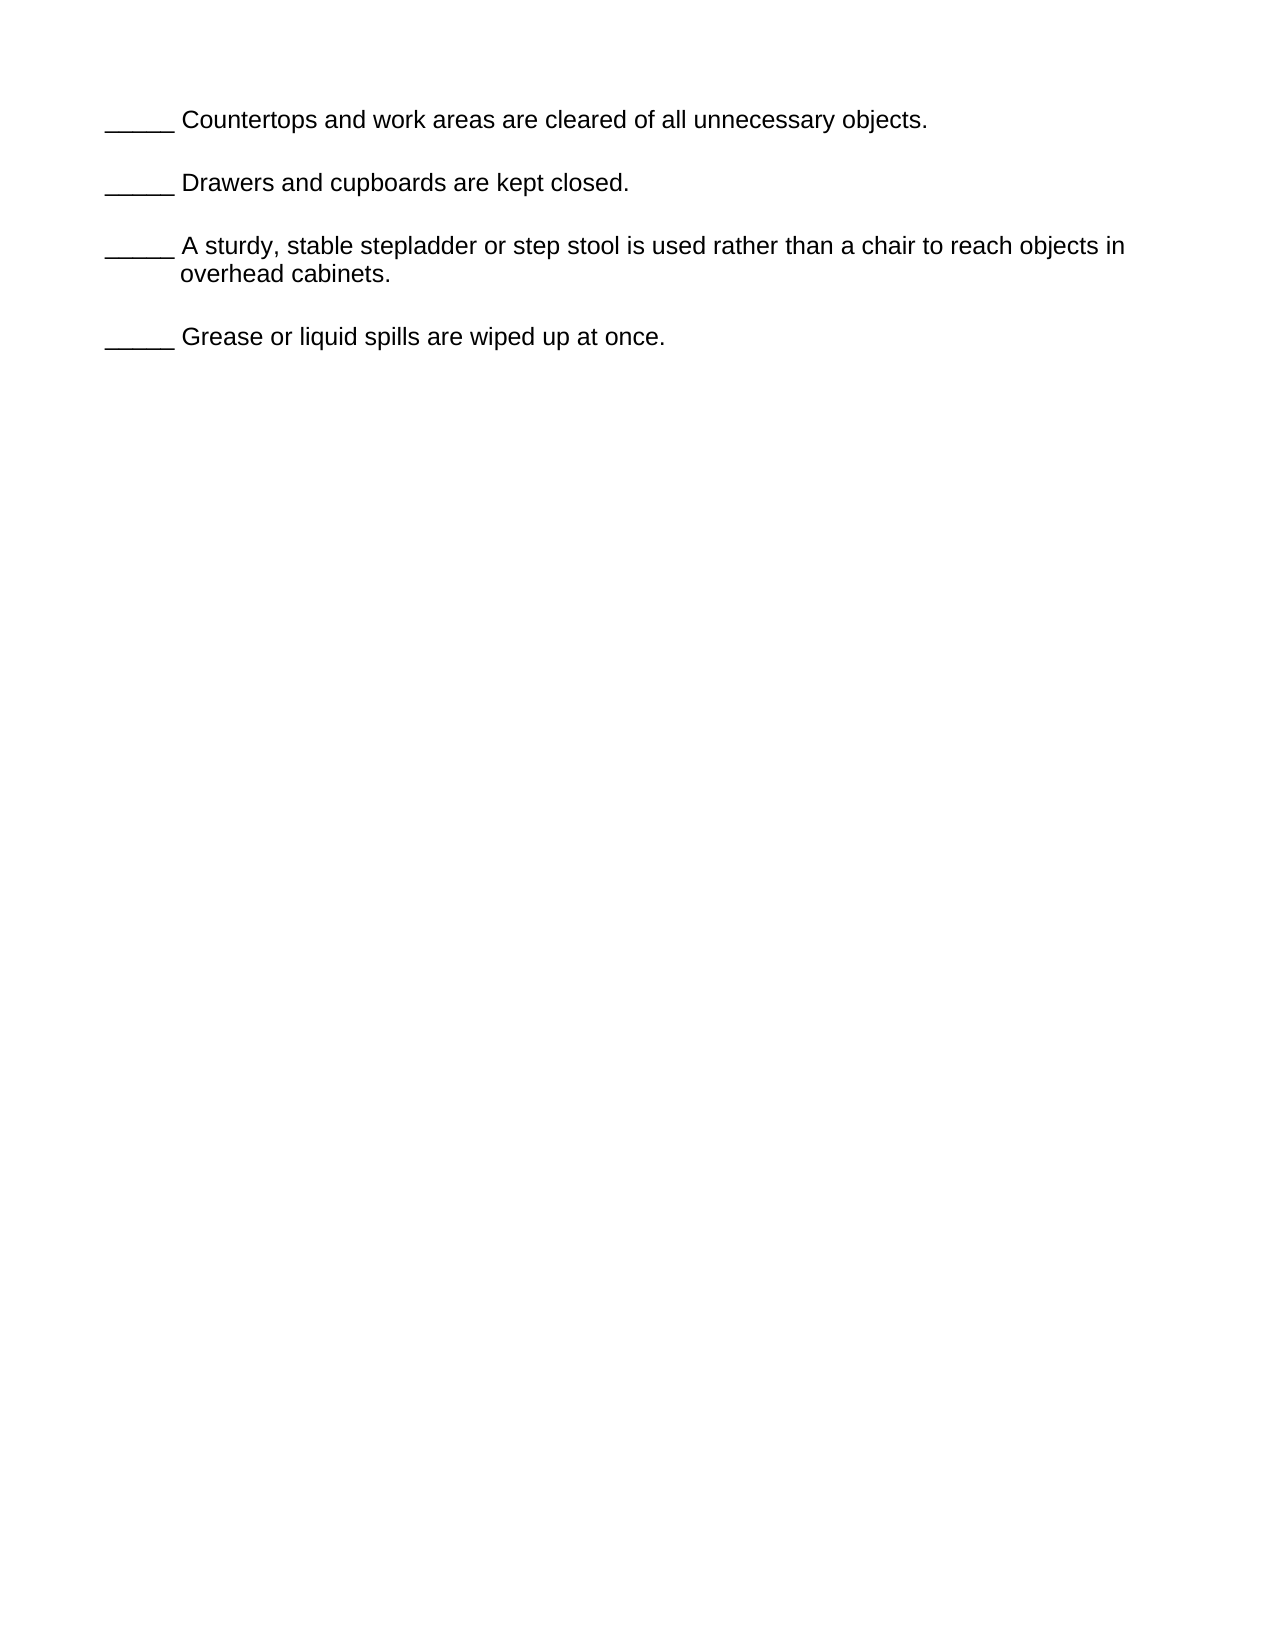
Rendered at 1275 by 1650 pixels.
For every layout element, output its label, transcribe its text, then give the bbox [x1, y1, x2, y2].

text _____ Countertops and work areas are cleared of all unnecessary objects. [105, 105, 1170, 134]
text _____ A sturdy, stable stepladder or step stool is used rather than a chair to reach objects in [105, 231, 1170, 259]
text _____ Drawers and cupboards are kept closed. [105, 168, 1170, 197]
text _____ Grease or liquid spills are wiped up at once. [105, 322, 1170, 351]
text overhead cabinets. [105, 259, 1170, 288]
